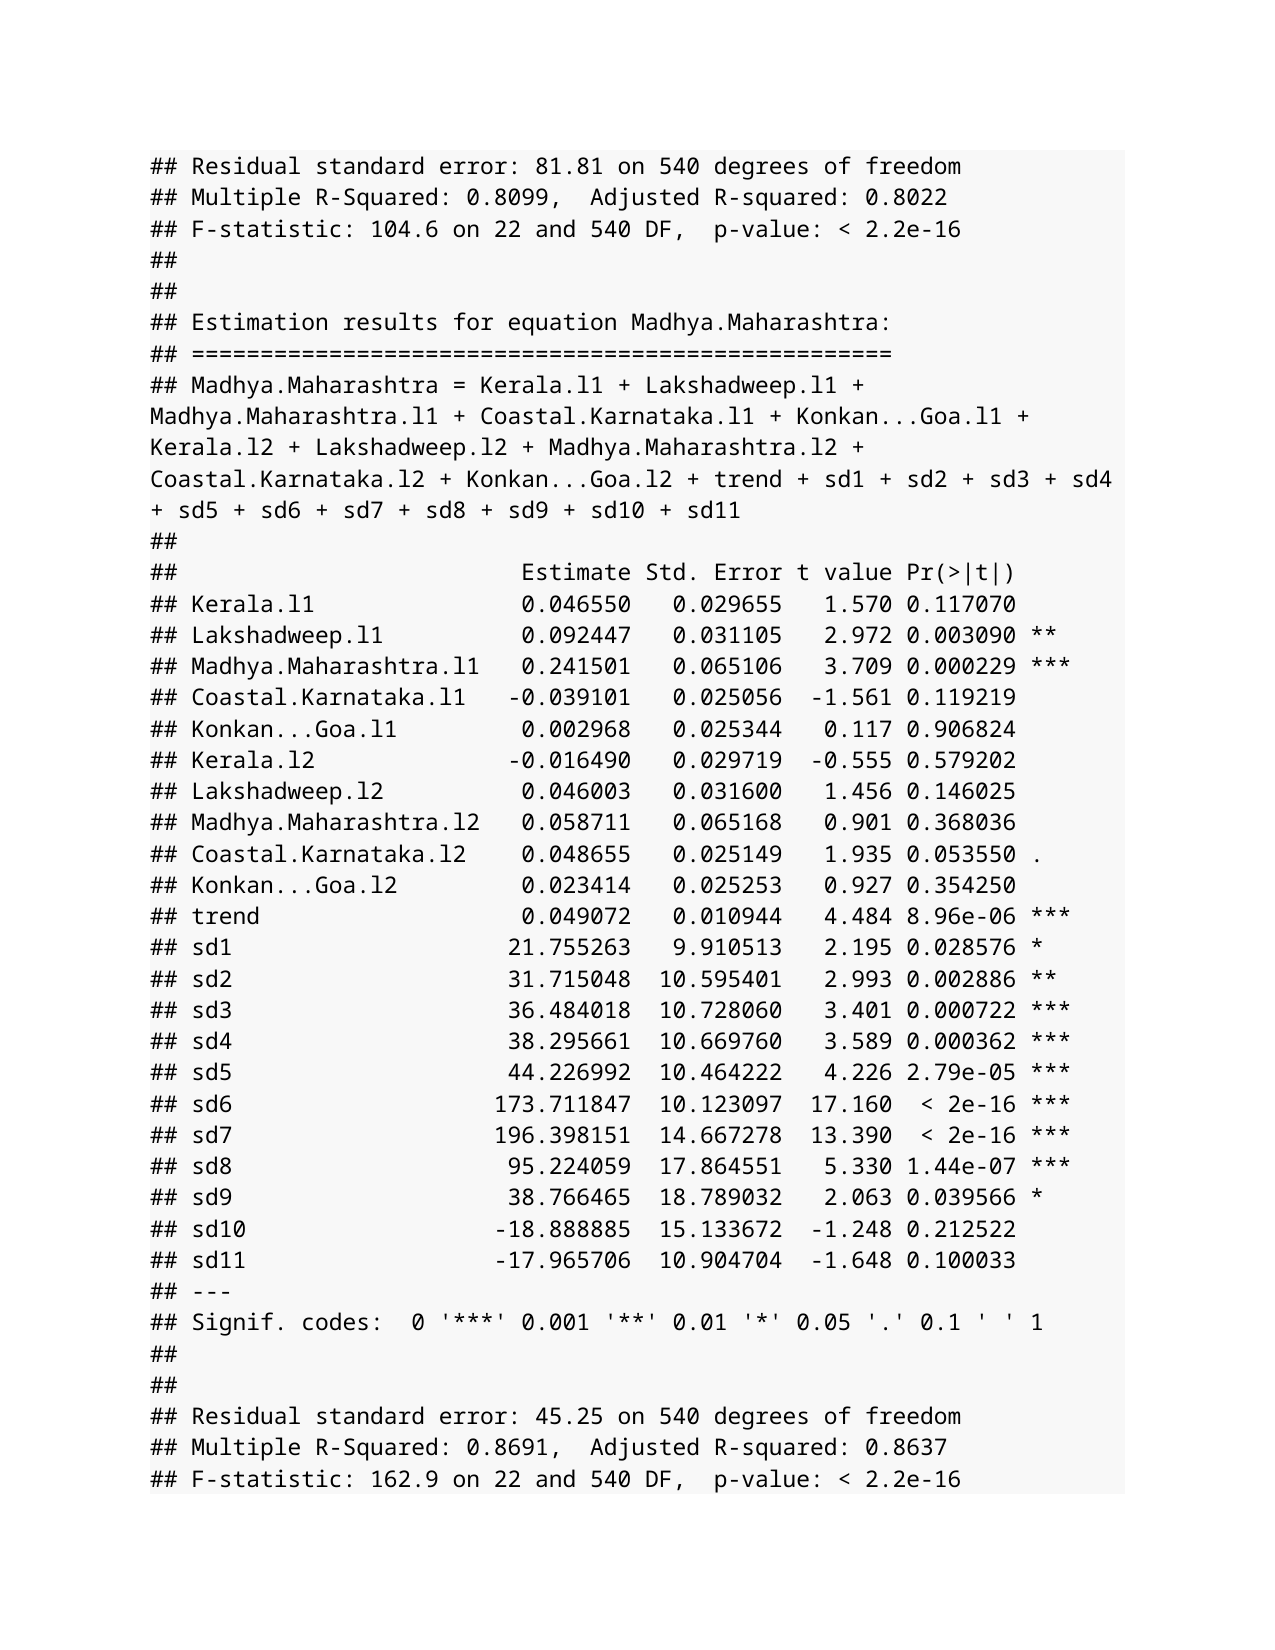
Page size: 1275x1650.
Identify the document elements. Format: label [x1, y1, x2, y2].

text [150, 150, 1125, 1494]
